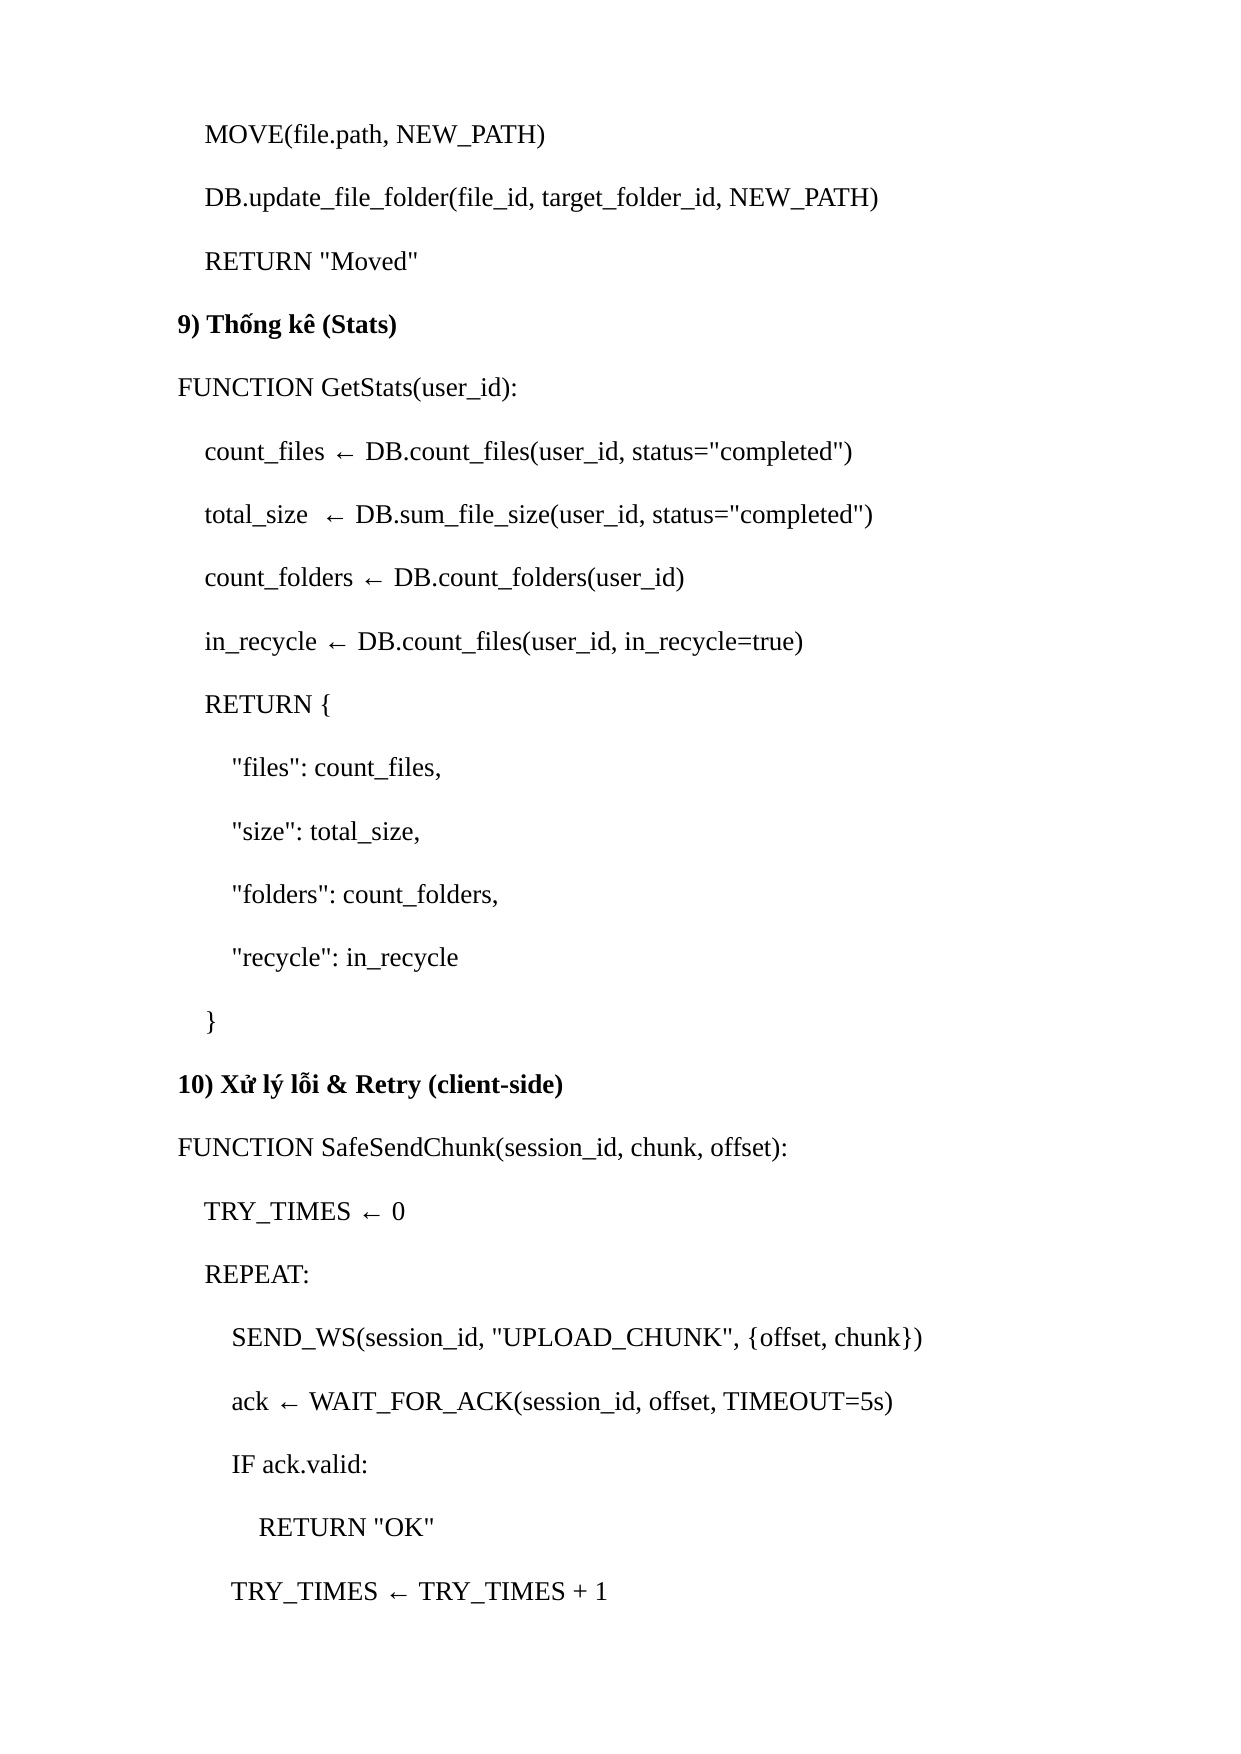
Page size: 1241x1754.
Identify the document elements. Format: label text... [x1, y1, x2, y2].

text TRY_TIMES ← TRY_TIMES + 1 [177, 1575, 1122, 1606]
text RETURN { [177, 688, 1122, 719]
text } [177, 1005, 1122, 1036]
text in_recycle ← DB.count_files(user_id, in_recycle=true) [177, 625, 1122, 656]
text FUNCTION SafeSendChunk(session_id, chunk, offset): [177, 1131, 1122, 1163]
text RETURN "OK" [177, 1511, 1122, 1543]
text count_files ← DB.count_files(user_id, status="completed") [177, 435, 1122, 466]
text FUNCTION GetStats(user_id): [177, 371, 1122, 403]
text REPEAT: [177, 1258, 1122, 1289]
text RETURN "Moved" [177, 245, 1122, 276]
text 9) Thống kê (Stats) [177, 308, 1122, 339]
text TRY_TIMES ← 0 [177, 1195, 1122, 1226]
text total_size ← DB.sum_file_size(user_id, status="completed") [177, 498, 1122, 529]
text IF ack.valid: [177, 1448, 1122, 1479]
text DB.update_file_folder(file_id, target_folder_id, NEW_PATH) [177, 181, 1122, 213]
text ack ← WAIT_FOR_ACK(session_id, offset, TIMEOUT=5s) [177, 1385, 1122, 1416]
text "files": count_files, [177, 751, 1122, 783]
text "size": total_size, [177, 815, 1122, 846]
text "folders": count_folders, [177, 878, 1122, 909]
text SEND_WS(session_id, "UPLOAD_CHUNK", {offset, chunk}) [177, 1321, 1122, 1353]
text count_folders ← DB.count_folders(user_id) [177, 561, 1122, 593]
text 10) Xử lý lỗi & Retry (client-side) [177, 1068, 1122, 1099]
text MOVE(file.path, NEW_PATH) [177, 118, 1122, 149]
text "recycle": in_recycle [177, 941, 1122, 973]
